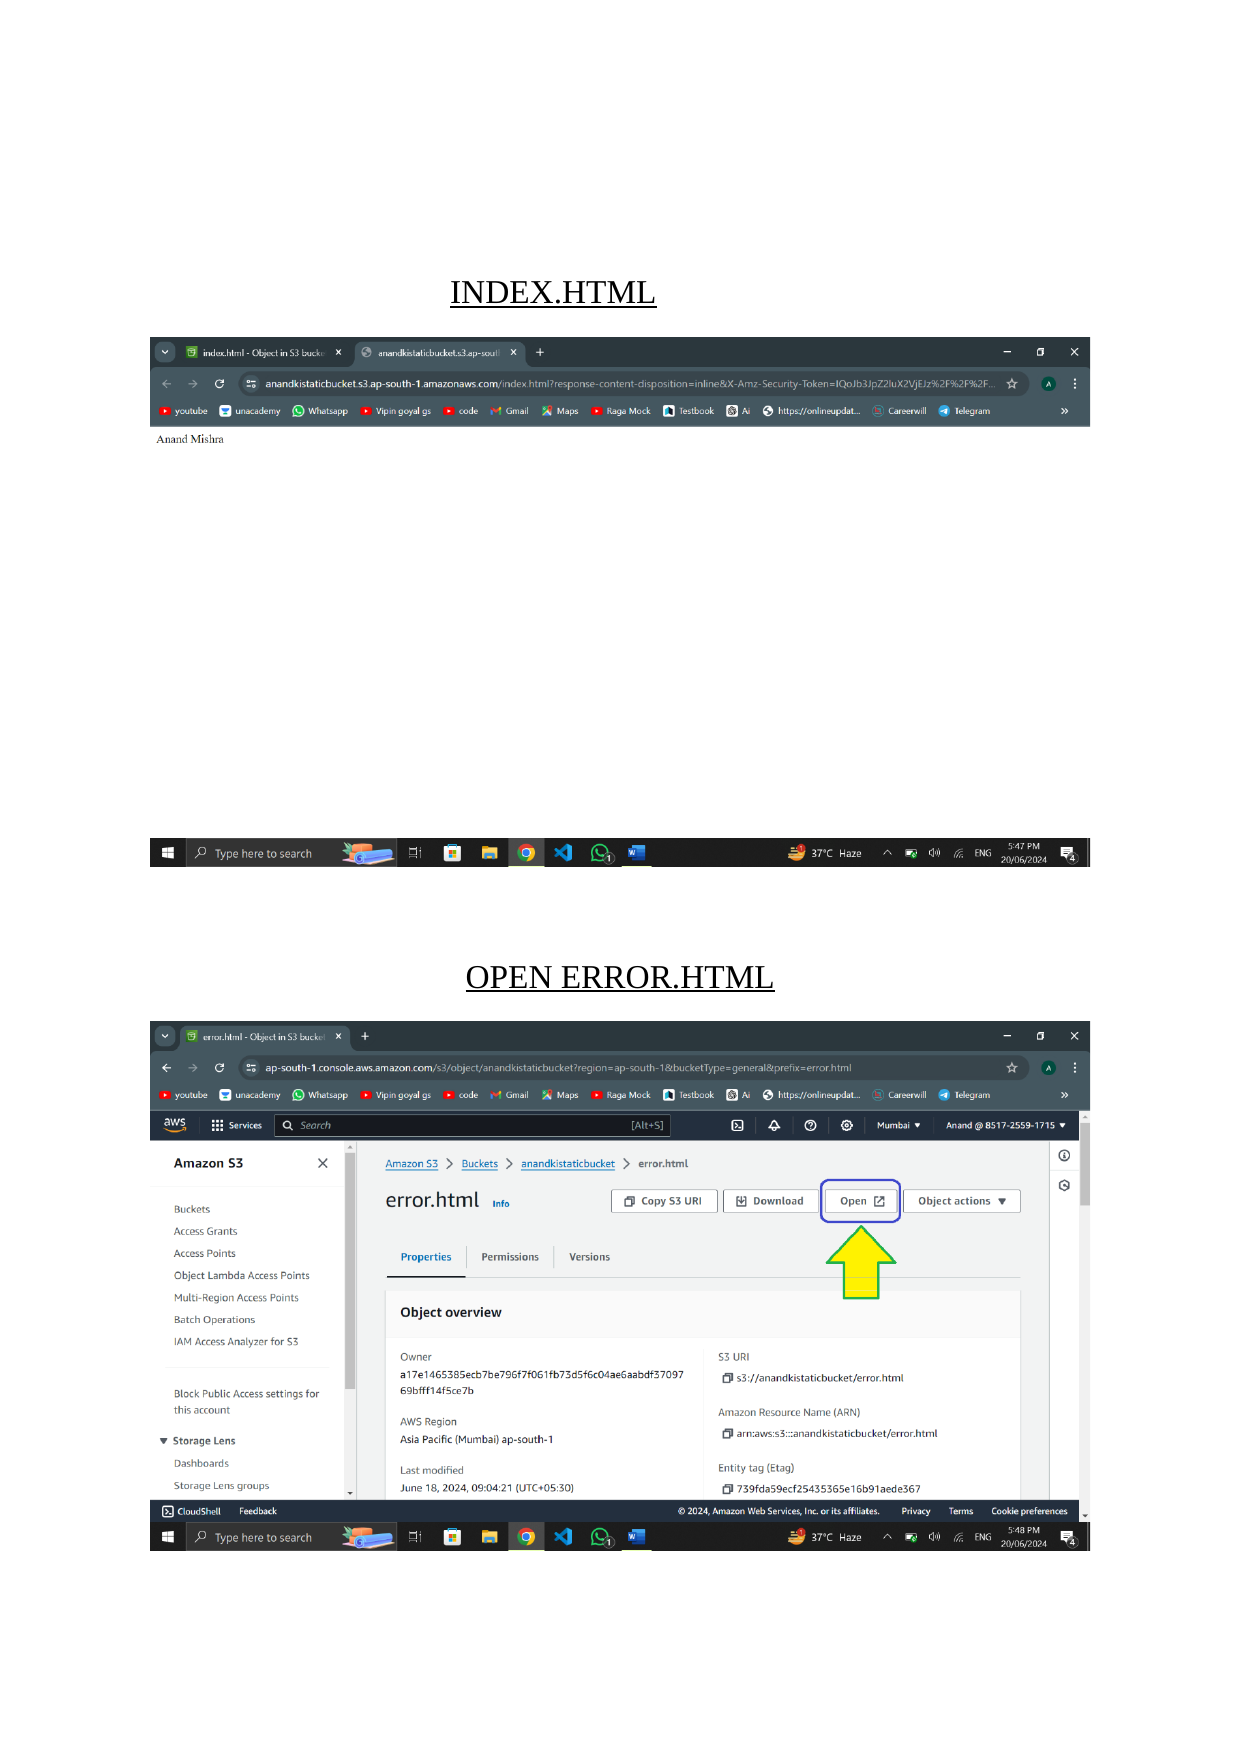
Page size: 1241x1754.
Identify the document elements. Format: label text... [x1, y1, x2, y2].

text INDEX.HTML [375, 273, 1090, 311]
text OPEN ERROR.HTML [150, 957, 1090, 995]
picture [150, 1021, 1091, 1551]
picture [150, 337, 1091, 867]
